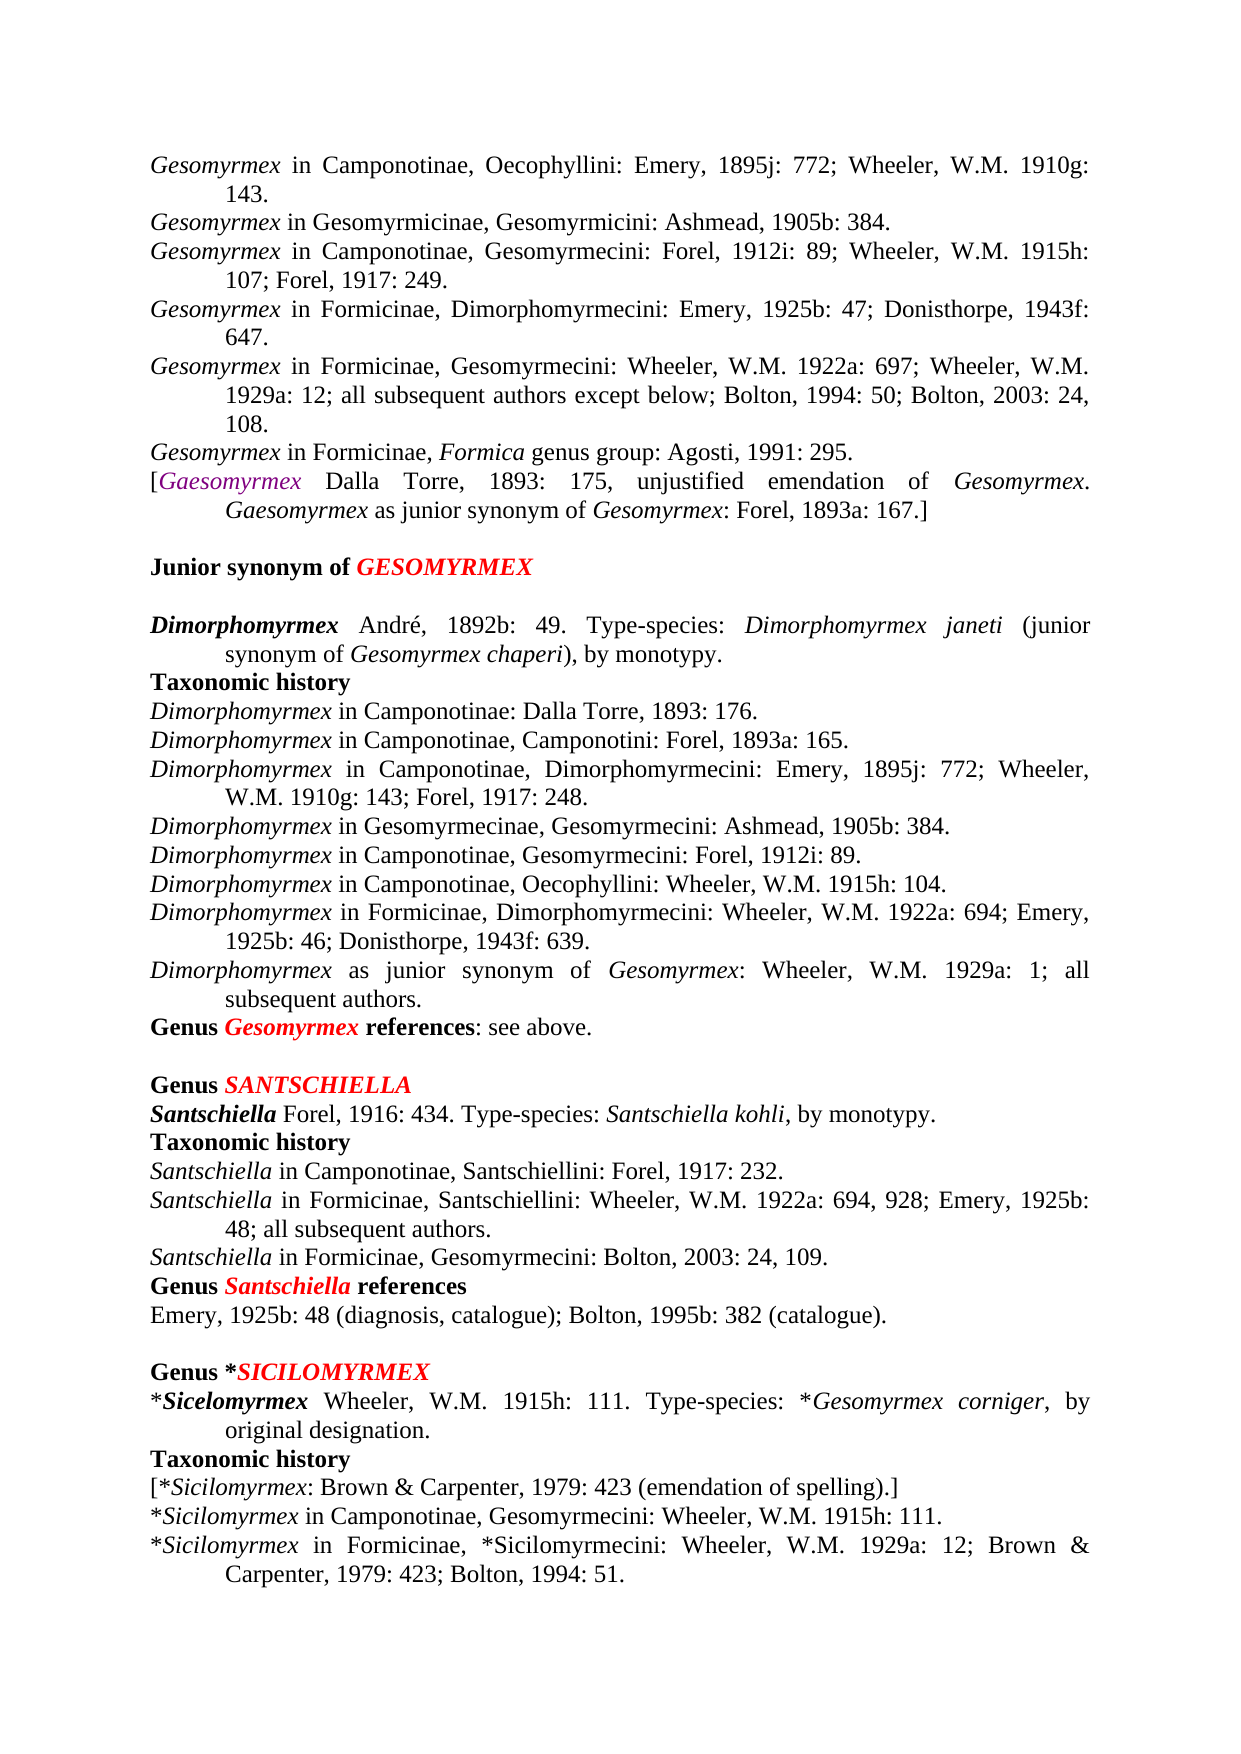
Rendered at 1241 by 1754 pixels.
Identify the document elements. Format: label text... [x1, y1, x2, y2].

text Dimorphomyrmex in Gesomyrmecinae, Gesomyrmecini: Ashmead, 1905b: 384. [150, 811, 1090, 840]
text Gesomyrmex in Gesomyrmicinae, Gesomyrmicini: Ashmead, 1905b: 384. [150, 207, 1090, 236]
text Dimorphomyrmex in Formicinae, Dimorphomyrmecini: Wheeler, W.M. 1922a: 694; Emery, 1925b: 46; Donisthorpe, 1943f: 639. [150, 897, 1090, 955]
text Taxonomic history [150, 667, 1090, 696]
text *Sicilomyrmex in Camponotinae, Gesomyrmecini: Wheeler, W.M. 1915h: 111. [150, 1501, 1090, 1530]
text [Gaesomyrmex Dalla Torre, 1893: 175, unjustified emendation of Gesomyrmex. Gaesomyrmex as junior synonym of Gesomyrmex: Forel, 1893a: 167.] [150, 466, 1090, 524]
text Genus *SICILOMYRMEX [150, 1357, 1090, 1386]
text Dimorphomyrmex in Camponotinae, Gesomyrmecini: Forel, 1912i: 89. [150, 840, 1090, 869]
text Santschiella in Camponotinae, Santschiellini: Forel, 1917: 232. [150, 1156, 1090, 1185]
text Genus SANTSCHIELLA [150, 1070, 1090, 1099]
text Gesomyrmex in Camponotinae, Gesomyrmecini: Forel, 1912i: 89; Wheeler, W.M. 1915h: 107; Forel, 1917: 249. [150, 236, 1090, 294]
text Taxonomic history [150, 1444, 1090, 1472]
text Genus Santschiella references [150, 1271, 1090, 1300]
text *Sicelomyrmex Wheeler, W.M. 1915h: 111. Type-species: *Gesomyrmex corniger, by original designation. [150, 1386, 1090, 1444]
text Emery, 1925b: 48 (diagnosis, catalogue); Bolton, 1995b: 382 (catalogue). [150, 1300, 1090, 1329]
text Dimorphomyrmex André, 1892b: 49. Type-species: Dimorphomyrmex janeti (junior synonym of Gesomyrmex chaperi), by monotypy. [150, 610, 1090, 667]
text Gesomyrmex in Formicinae, Formica genus group: Agosti, 1991: 295. [150, 437, 1090, 466]
text Gesomyrmex in Formicinae, Dimorphomyrmecini: Emery, 1925b: 47; Donisthorpe, 1943f: 647. [150, 294, 1090, 351]
text Taxonomic history [150, 1127, 1090, 1156]
text Dimorphomyrmex in Camponotinae, Camponotini: Forel, 1893a: 165. [150, 725, 1090, 754]
text Santschiella Forel, 1916: 434. Type-species: Santschiella kohli, by monotypy. [150, 1099, 1090, 1127]
text Genus Gesomyrmex references: see above. [150, 1012, 1090, 1041]
text *Sicilomyrmex in Formicinae, *Sicilomyrmecini: Wheeler, W.M. 1929a: 12; Brown & Carpenter, 1979: 423; Bolton, 1994: 51. [150, 1530, 1090, 1587]
text Gesomyrmex in Camponotinae, Oecophyllini: Emery, 1895j: 772; Wheeler, W.M. 1910g: 143. [150, 150, 1090, 207]
text Dimorphomyrmex in Camponotinae, Oecophyllini: Wheeler, W.M. 1915h: 104. [150, 869, 1090, 897]
text Santschiella in Formicinae, Santschiellini: Wheeler, W.M. 1922a: 694, 928; Emery, 1925b: 48; all subsequent authors. [150, 1185, 1090, 1242]
text Dimorphomyrmex in Camponotinae: Dalla Torre, 1893: 176. [150, 696, 1090, 725]
text Santschiella in Formicinae, Gesomyrmecini: Bolton, 2003: 24, 109. [150, 1242, 1090, 1271]
text Dimorphomyrmex in Camponotinae, Dimorphomyrmecini: Emery, 1895j: 772; Wheeler, W.M. 1910g: 143; Forel, 1917: 248. [150, 754, 1090, 811]
text Gesomyrmex in Formicinae, Gesomyrmecini: Wheeler, W.M. 1922a: 697; Wheeler, W.M. 1929a: 12; all subsequent authors except below; Bolton, 1994: 50; Bolton, 2003: 24, 108. [150, 351, 1090, 437]
text Dimorphomyrmex as junior synonym of Gesomyrmex: Wheeler, W.M. 1929a: 1; all subsequent authors. [150, 955, 1090, 1012]
text Junior synonym of GESOMYRMEX [150, 552, 1090, 581]
text [*Sicilomyrmex: Brown & Carpenter, 1979: 423 (emendation of spelling).] [150, 1472, 1090, 1501]
